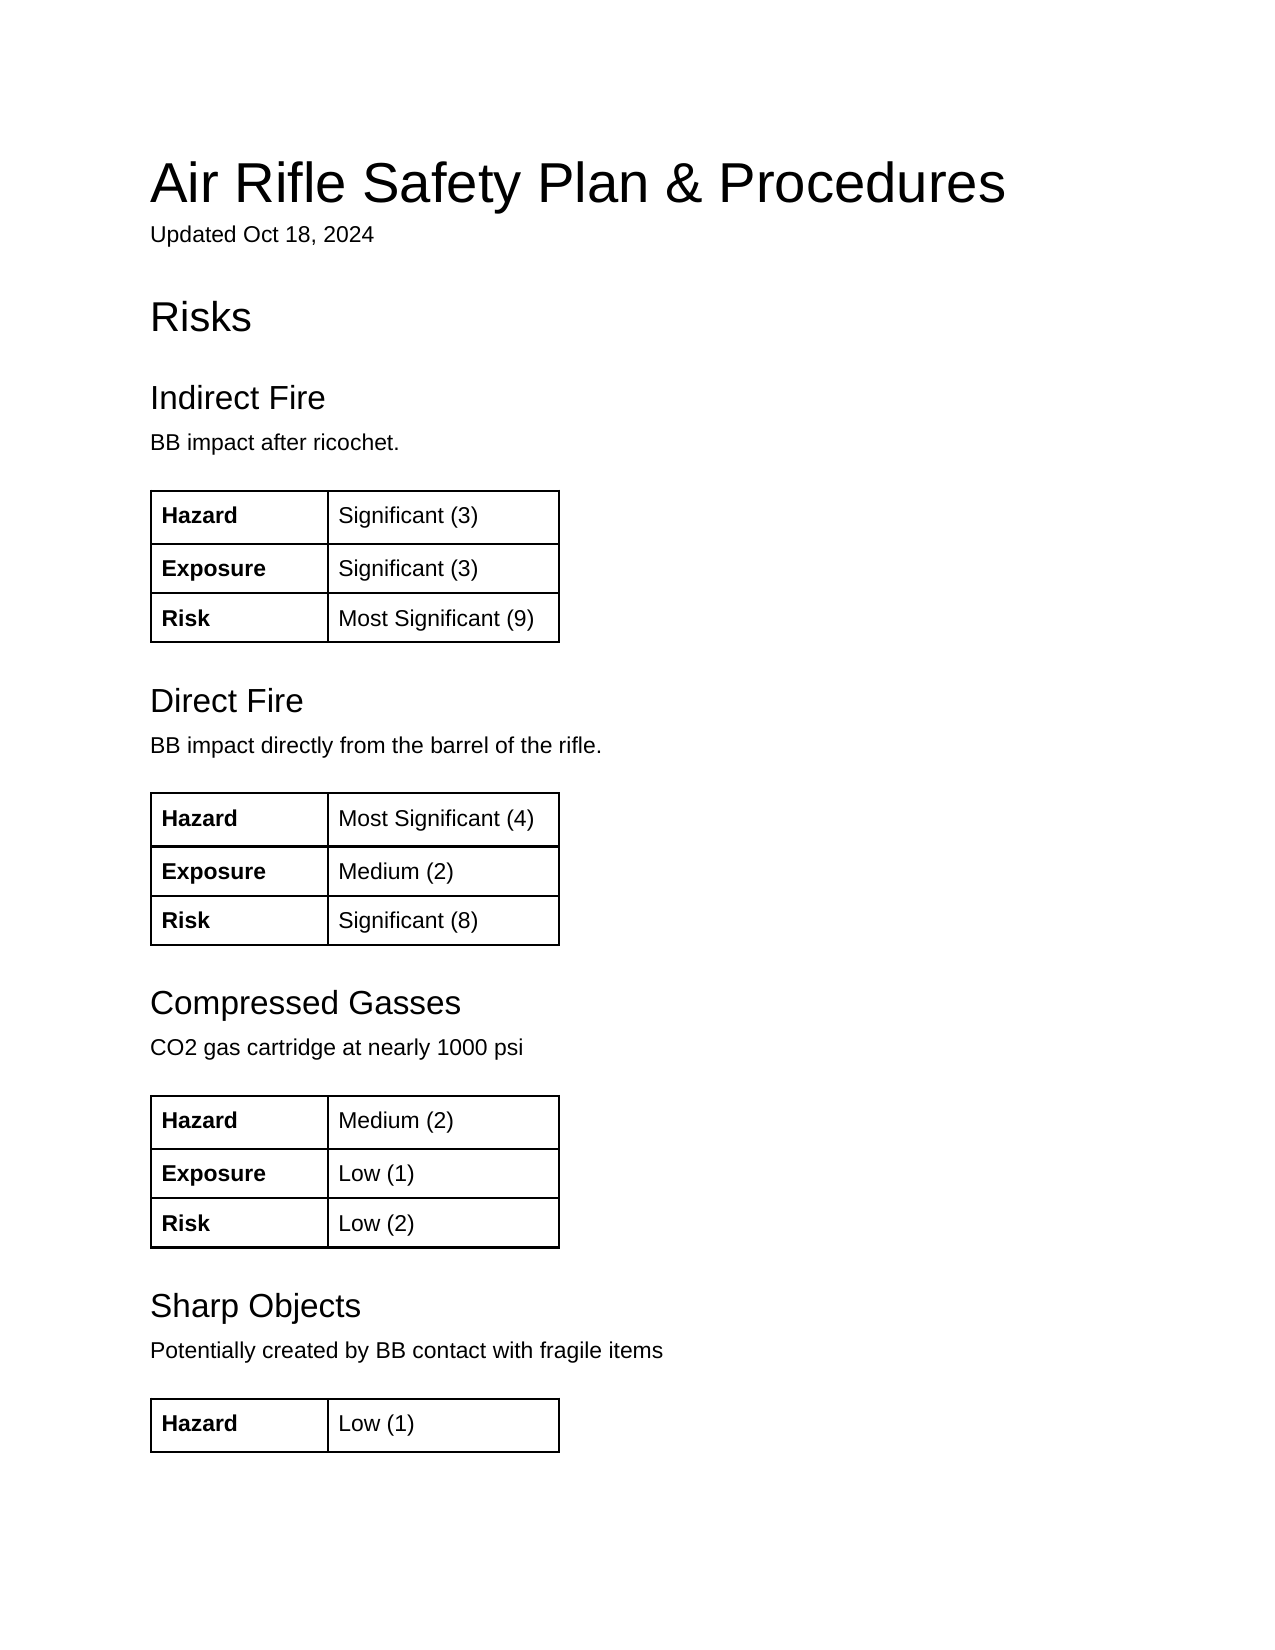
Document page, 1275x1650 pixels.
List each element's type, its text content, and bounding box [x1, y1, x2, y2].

text BB impact directly from the barrel of the rifle. [150, 732, 1125, 758]
table_header Most Significant (4) [329, 794, 558, 845]
table_cell Risk [152, 1199, 327, 1246]
table_cell Exposure [152, 848, 327, 894]
title Air Rifle Safety Plan & Procedures [150, 150, 1125, 215]
table_cell Low (2) [329, 1199, 558, 1246]
table_cell Medium (2) [329, 848, 558, 894]
text CO2 gas cartridge at nearly 1000 psi [150, 1034, 1125, 1061]
subtitle Risks [150, 293, 1125, 341]
table_header Hazard [152, 1097, 327, 1148]
table_header Low (1) [329, 1400, 558, 1451]
subtitle Indirect Fire [150, 378, 1125, 417]
table_cell Low (1) [329, 1150, 558, 1197]
table_header Significant (3) [329, 492, 558, 543]
text Updated Oct 18, 2024 [150, 221, 1125, 247]
table_cell Significant (3) [329, 545, 558, 592]
table_cell Exposure [152, 545, 327, 592]
table_header Hazard [152, 1400, 327, 1451]
table_header Medium (2) [329, 1097, 558, 1148]
table_cell Significant (8) [329, 897, 558, 944]
table_header Hazard [152, 492, 327, 543]
table_cell Risk [152, 897, 327, 944]
subtitle Sharp Objects [150, 1286, 1125, 1324]
text Potentially created by BB contact with fragile items [150, 1337, 1125, 1363]
text BB impact after ricochet. [150, 429, 1125, 456]
table_cell Exposure [152, 1150, 327, 1197]
table_cell Risk [152, 594, 327, 641]
subtitle Direct Fire [150, 681, 1125, 719]
subtitle Compressed Gasses [150, 983, 1125, 1022]
table_header Hazard [152, 794, 327, 845]
table_cell Most Significant (9) [329, 594, 558, 641]
